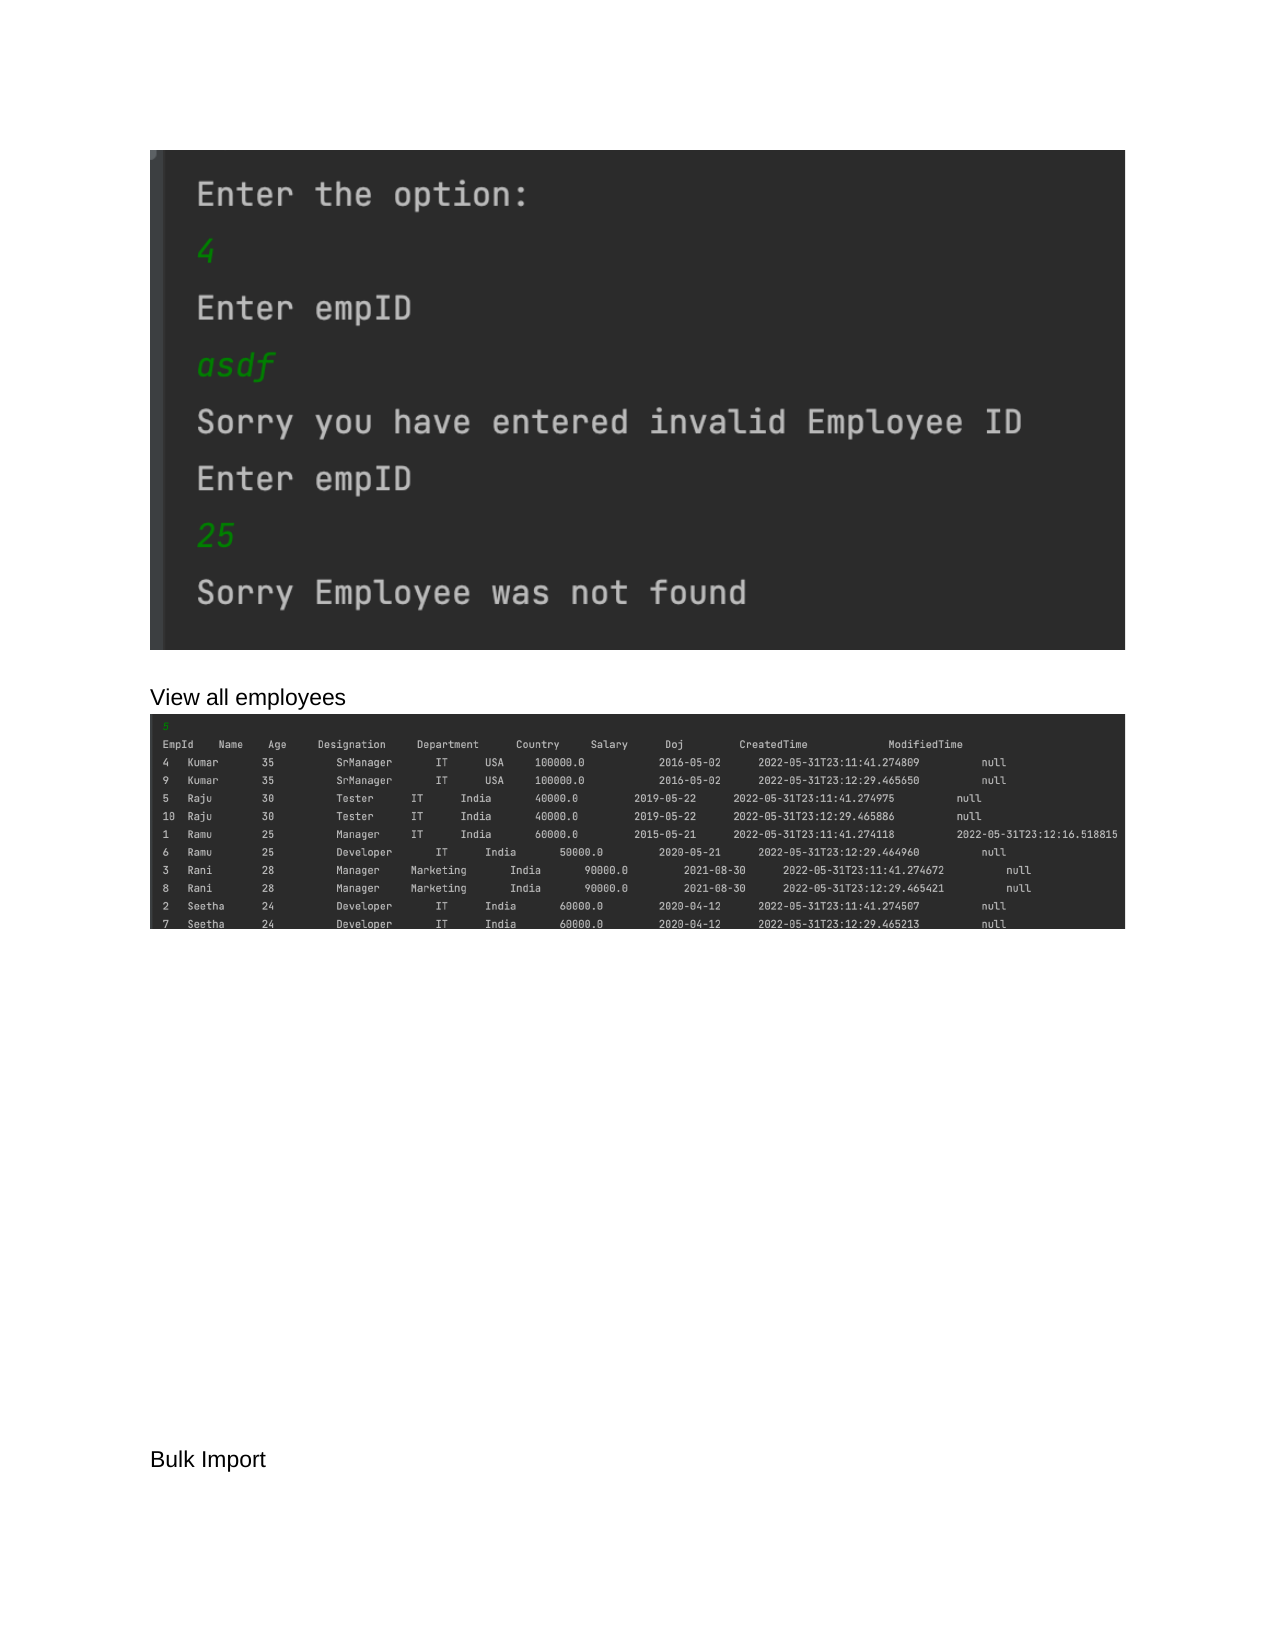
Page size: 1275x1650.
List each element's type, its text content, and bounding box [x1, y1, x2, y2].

picture [150, 714, 1125, 929]
text View all employees [150, 684, 1125, 710]
text Bulk Import [150, 1446, 1125, 1473]
picture [150, 150, 1125, 650]
